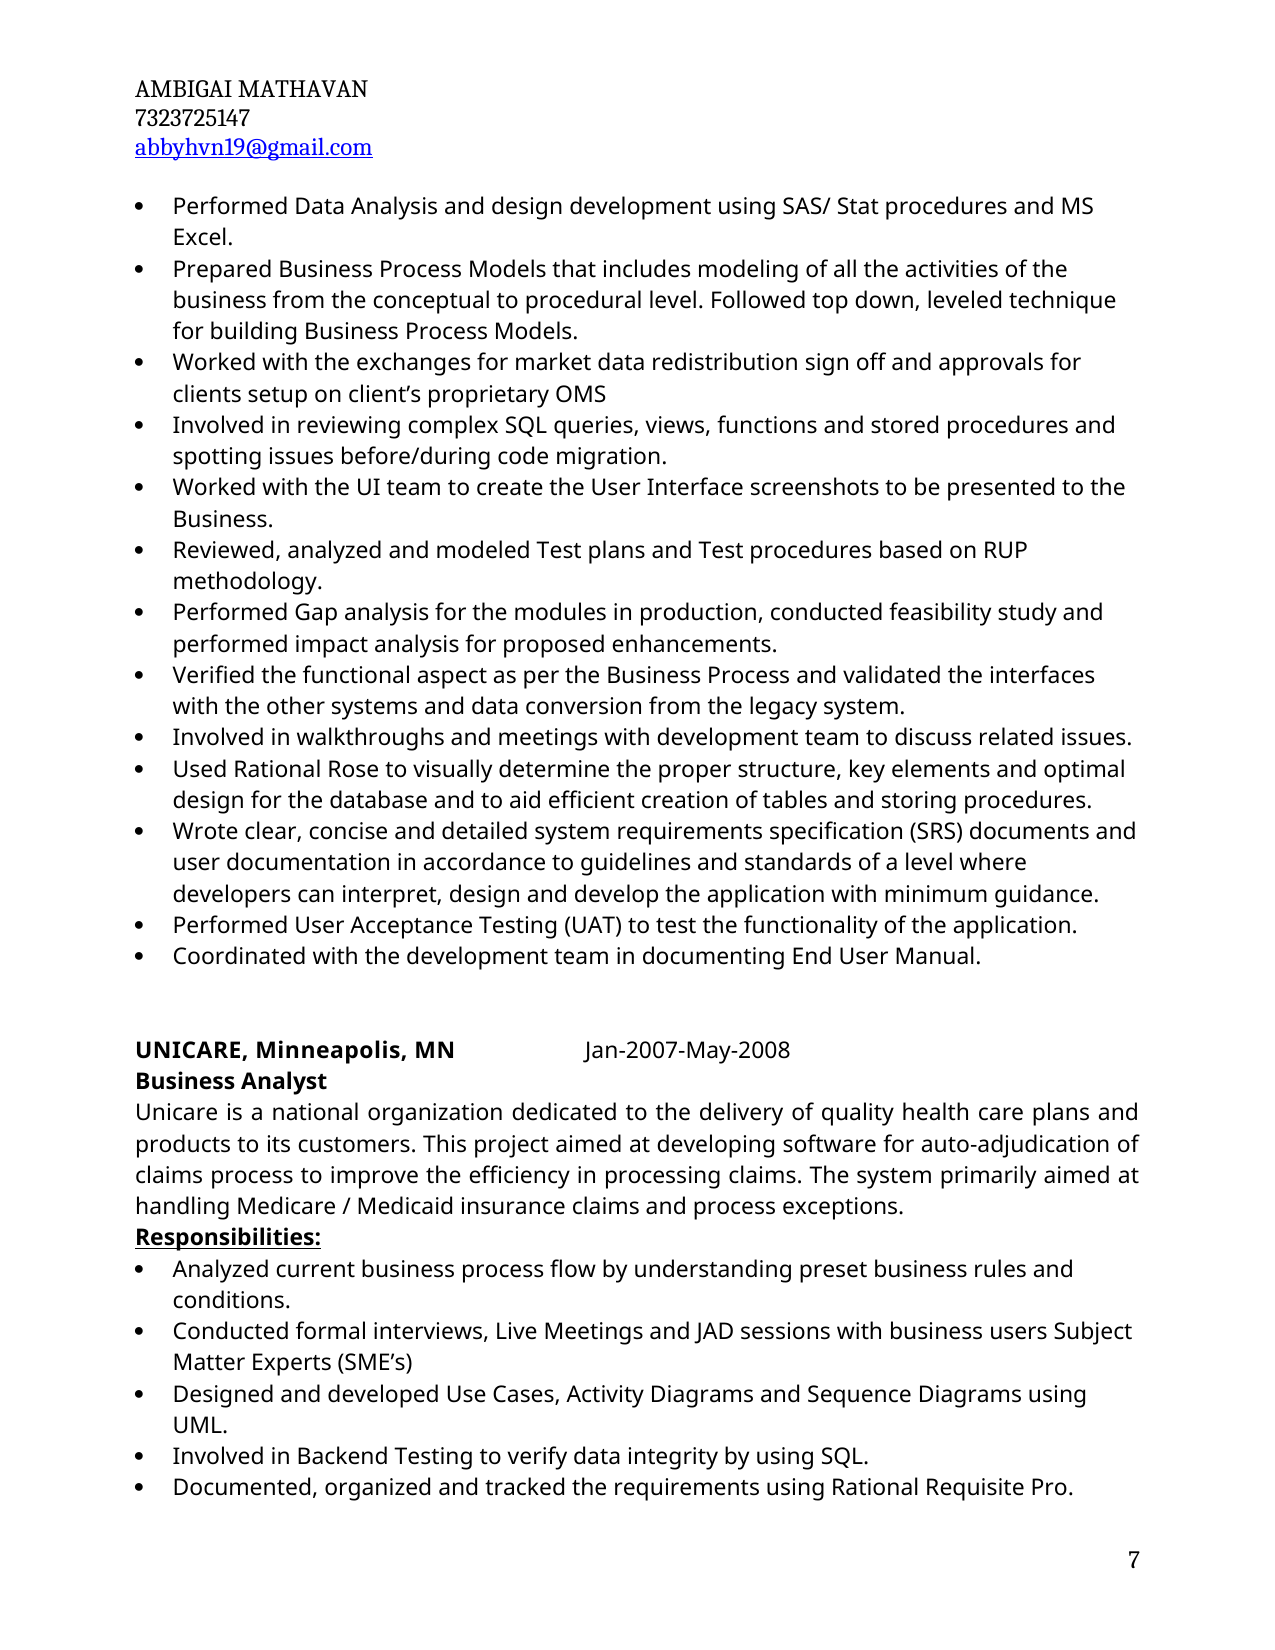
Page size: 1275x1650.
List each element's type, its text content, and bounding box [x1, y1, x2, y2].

list Prepared Business Process Models that includes modeling of all the activities of the business from the conceptual to procedural level. Followed top down, leveled technique for building Business Process Models. [135, 252, 1140, 346]
text Business Analyst [135, 1065, 1140, 1096]
text Responsibilities: [135, 1221, 1140, 1252]
list Involved in Backend Testing to verify data integrity by using SQL. [135, 1440, 1140, 1471]
list Performed User Acceptance Testing (UAT) to test the functionality of the application. [135, 909, 1140, 940]
list Performed Gap analysis for the modules in production, conducted feasibility study and performed impact analysis for proposed enhancements. [135, 596, 1140, 659]
list Conducted formal interviews, Live Meetings and JAD sessions with business users Subject Matter Experts (SME’s) [135, 1315, 1140, 1377]
list Worked with the UI team to create the User Interface screenshots to be presented to the Business. [135, 471, 1140, 534]
list Used Rational Rose to visually determine the proper structure, key elements and optimal design for the database and to aid efficient creation of tables and storing procedures. [135, 752, 1140, 815]
list Involved in reviewing complex SQL queries, views, functions and stored procedures and spotting issues before/during code migration. [135, 409, 1140, 471]
text UNICARE, Minneapolis, MN Jan-2007-May-2008 [135, 1034, 1140, 1065]
list Involved in walkthroughs and meetings with development team to discuss related issues. [135, 721, 1140, 752]
list Analyzed current business process flow by understanding preset business rules and conditions. [135, 1252, 1140, 1315]
list Reviewed, analyzed and modeled Test plans and Test procedures based on RUP methodology. [135, 534, 1140, 596]
list Worked with the exchanges for market data redistribution sign off and approvals for clients setup on client’s proprietary OMS [135, 346, 1140, 409]
list Coordinated with the development team in documenting End User Manual. [135, 940, 1140, 971]
list Verified the functional aspect as per the Business Process and validated the interfaces with the other systems and data conversion from the legacy system. [135, 659, 1140, 721]
text Unicare is a national organization dedicated to the delivery of quality health care plans and products to its customers. This project aimed at developing software for auto-adjudication of claims process to improve the efficiency in processing claims. The system primarily aimed at handling Medicare / Medicaid insurance claims and process exceptions. [135, 1096, 1140, 1221]
list Wrote clear, concise and detailed system requirements specification (SRS) documents and user documentation in accordance to guidelines and standards of a level where developers can interpret, design and develop the application with minimum guidance. [135, 815, 1140, 909]
list Performed Data Analysis and design development using SAS/ Stat procedures and MS Excel. [135, 190, 1140, 252]
list Designed and developed Use Cases, Activity Diagrams and Sequence Diagrams using UML. [135, 1377, 1140, 1440]
list Documented, organized and tracked the requirements using Rational Requisite Pro. [135, 1471, 1140, 1502]
